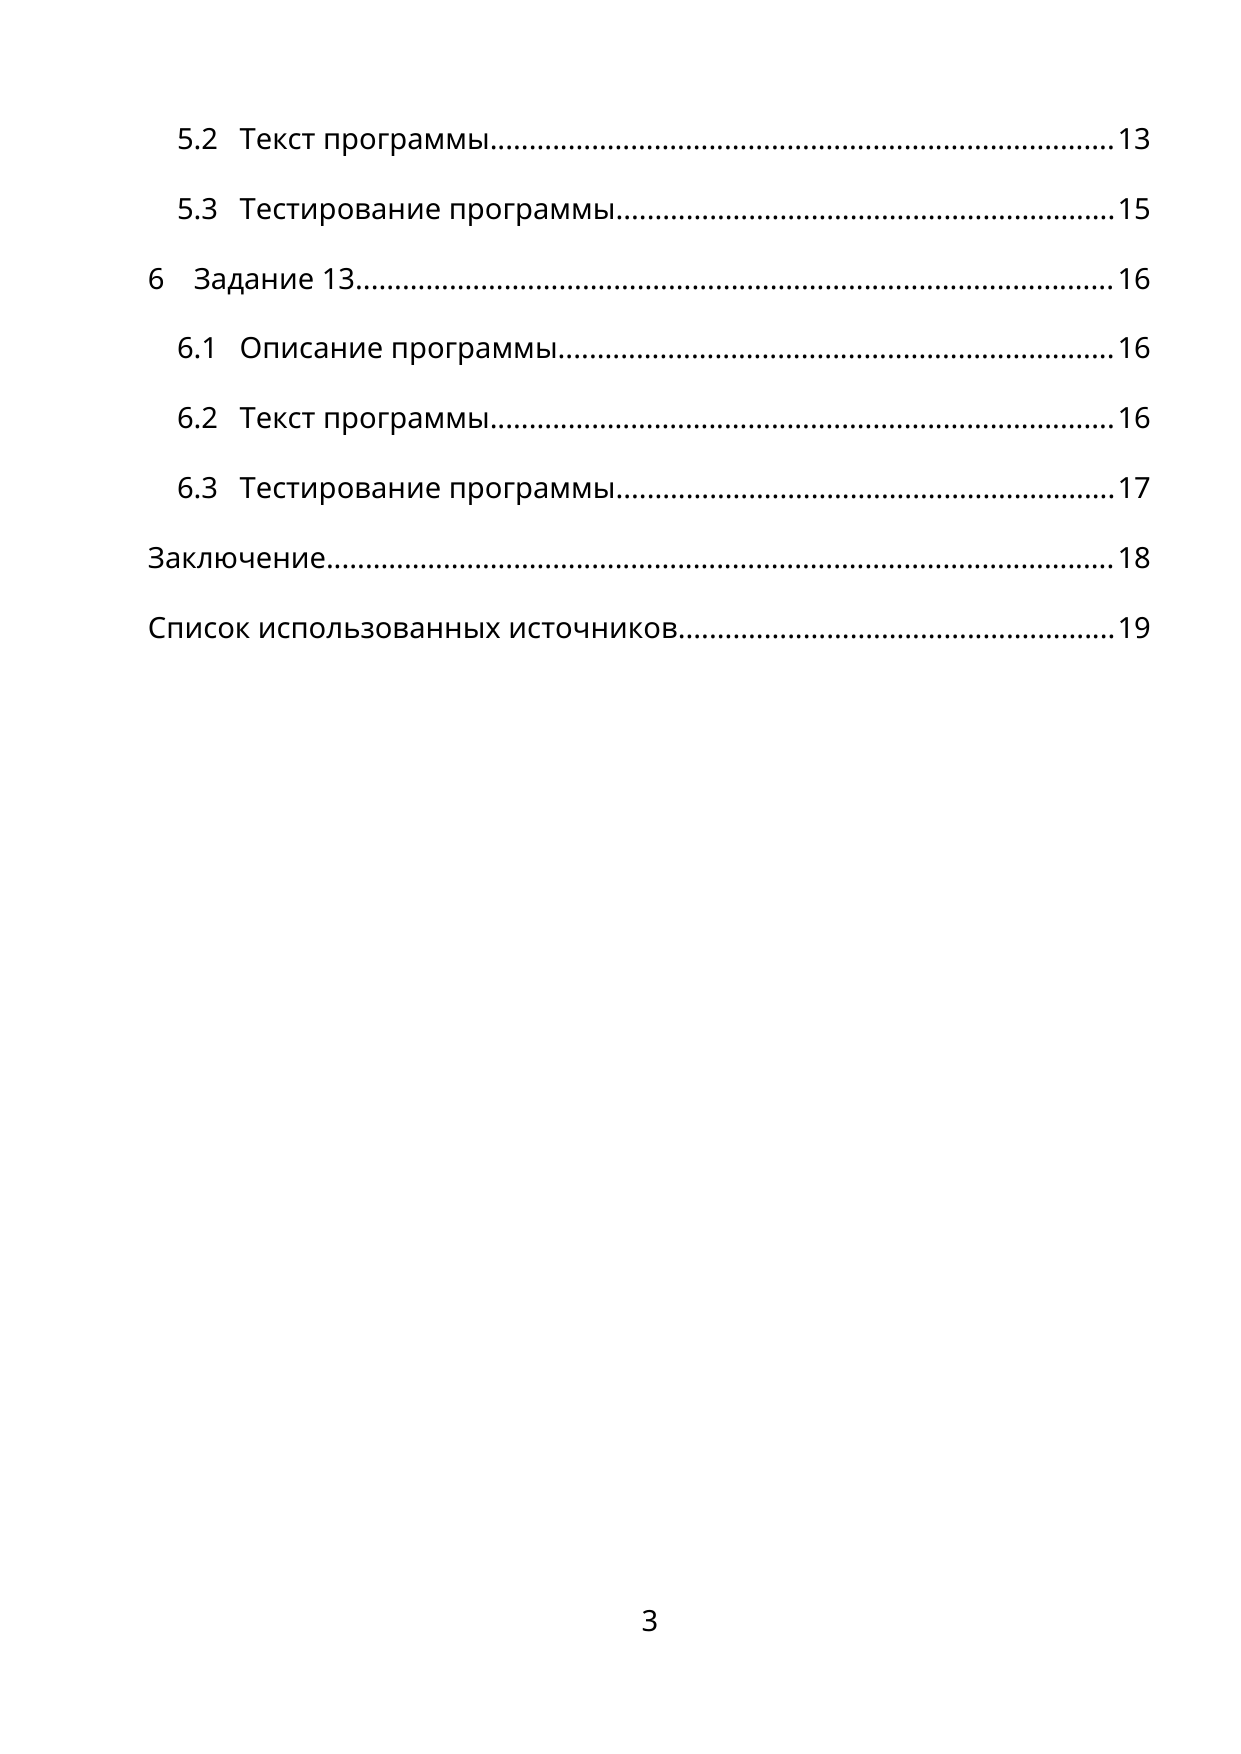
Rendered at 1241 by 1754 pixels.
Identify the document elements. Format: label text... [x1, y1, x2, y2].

text Список использованных источников 19 [148, 607, 1152, 647]
text 6.2 Текст программы 16 [177, 398, 1152, 437]
text 5.3 Тестирование программы 15 [177, 188, 1152, 228]
text 6.3 Тестирование программы 17 [177, 468, 1152, 507]
text Заключение 18 [148, 537, 1152, 577]
text 6.1 Описание программы 16 [177, 328, 1152, 367]
text 5.2 Текст программы 13 [177, 118, 1152, 158]
text 6 Задание 13 16 [148, 258, 1152, 298]
